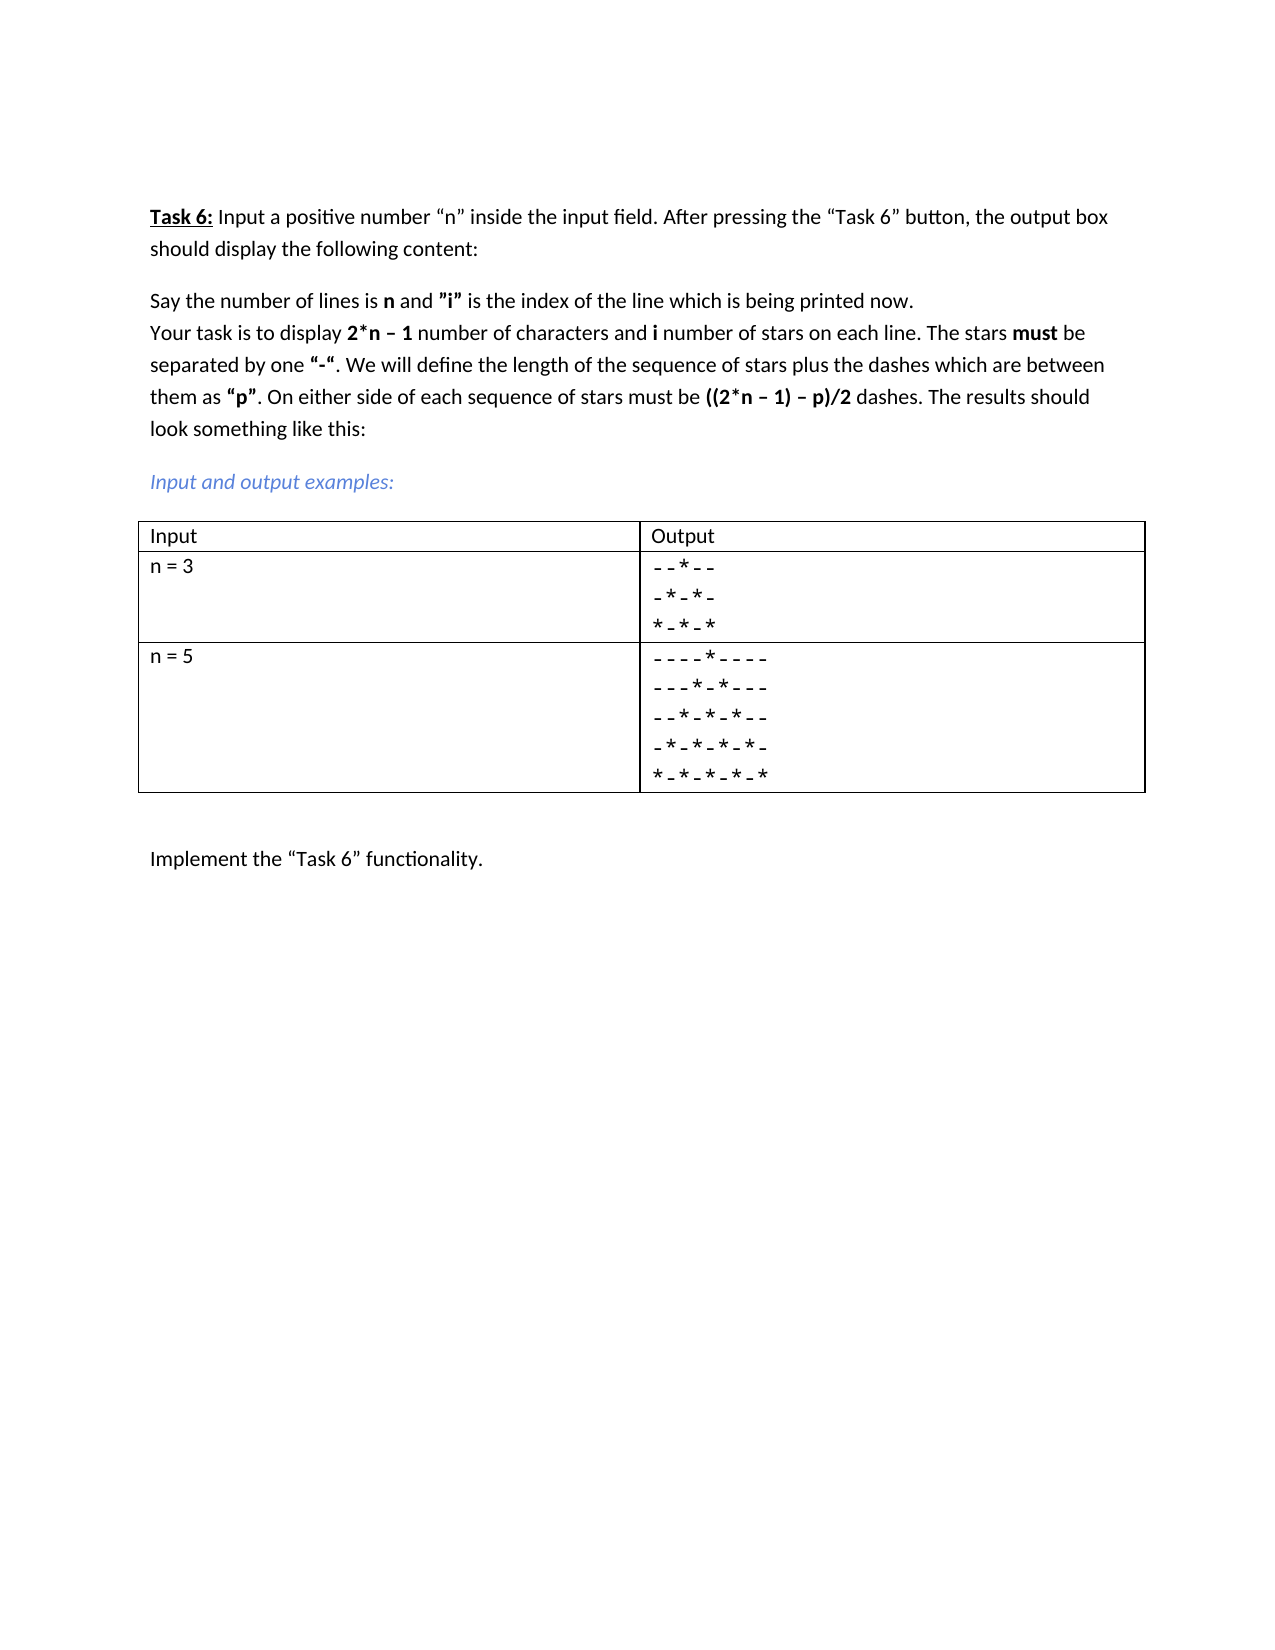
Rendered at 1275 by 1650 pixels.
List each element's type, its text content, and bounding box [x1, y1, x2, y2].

text Input and output examples: [150, 468, 1125, 495]
table_cell ----*---- ---*-*--- --*-*-*-- -*-*-*-*- *-*-*-*-* [641, 643, 1144, 792]
text Task 6: Input a positive number “n” inside the input field. After pressing the “Task 6” button, the output box should display the following content: [150, 203, 1125, 261]
text Implement the “Task 6” functionality. [150, 845, 1125, 872]
table_cell n = 5 [139, 643, 639, 792]
table_cell --*-- -*-*- *-*-* [641, 552, 1144, 642]
table_header Input [139, 522, 639, 551]
text Say the number of lines is n and ”i” is the index of the line which is being printed now. Your task is to display 2*n – 1 number of characters and i number of stars on each line. The stars must be separated by one “-“. We will define the length of the sequence of stars plus the dashes which are between them as “p”. On either side of each sequence of stars must be ((2*n – 1) – p)/2 dashes. The results should look something like this: [150, 288, 1125, 442]
table_header Output [641, 522, 1144, 551]
table_cell n = 3 [139, 552, 639, 642]
